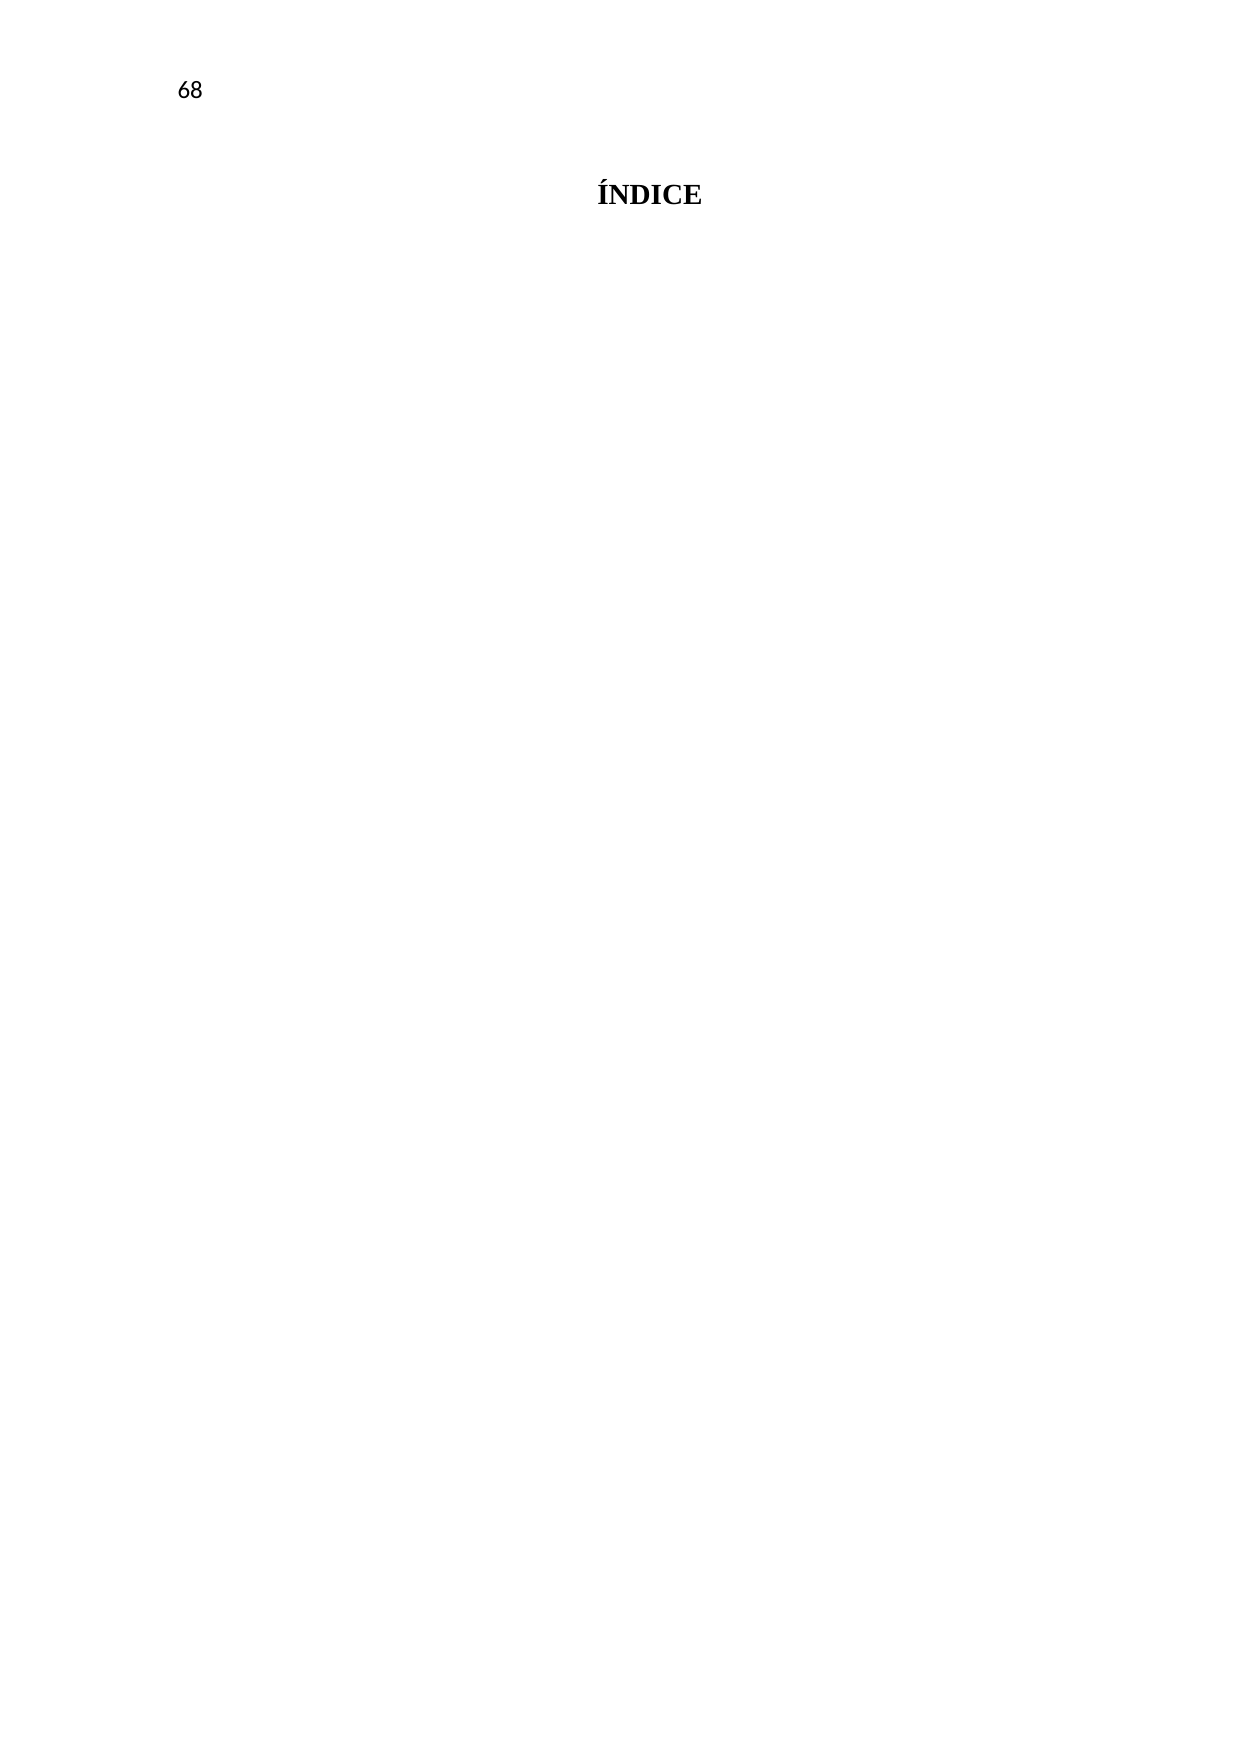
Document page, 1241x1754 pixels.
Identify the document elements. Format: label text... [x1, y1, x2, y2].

text ÍNDICE [177, 177, 1122, 211]
